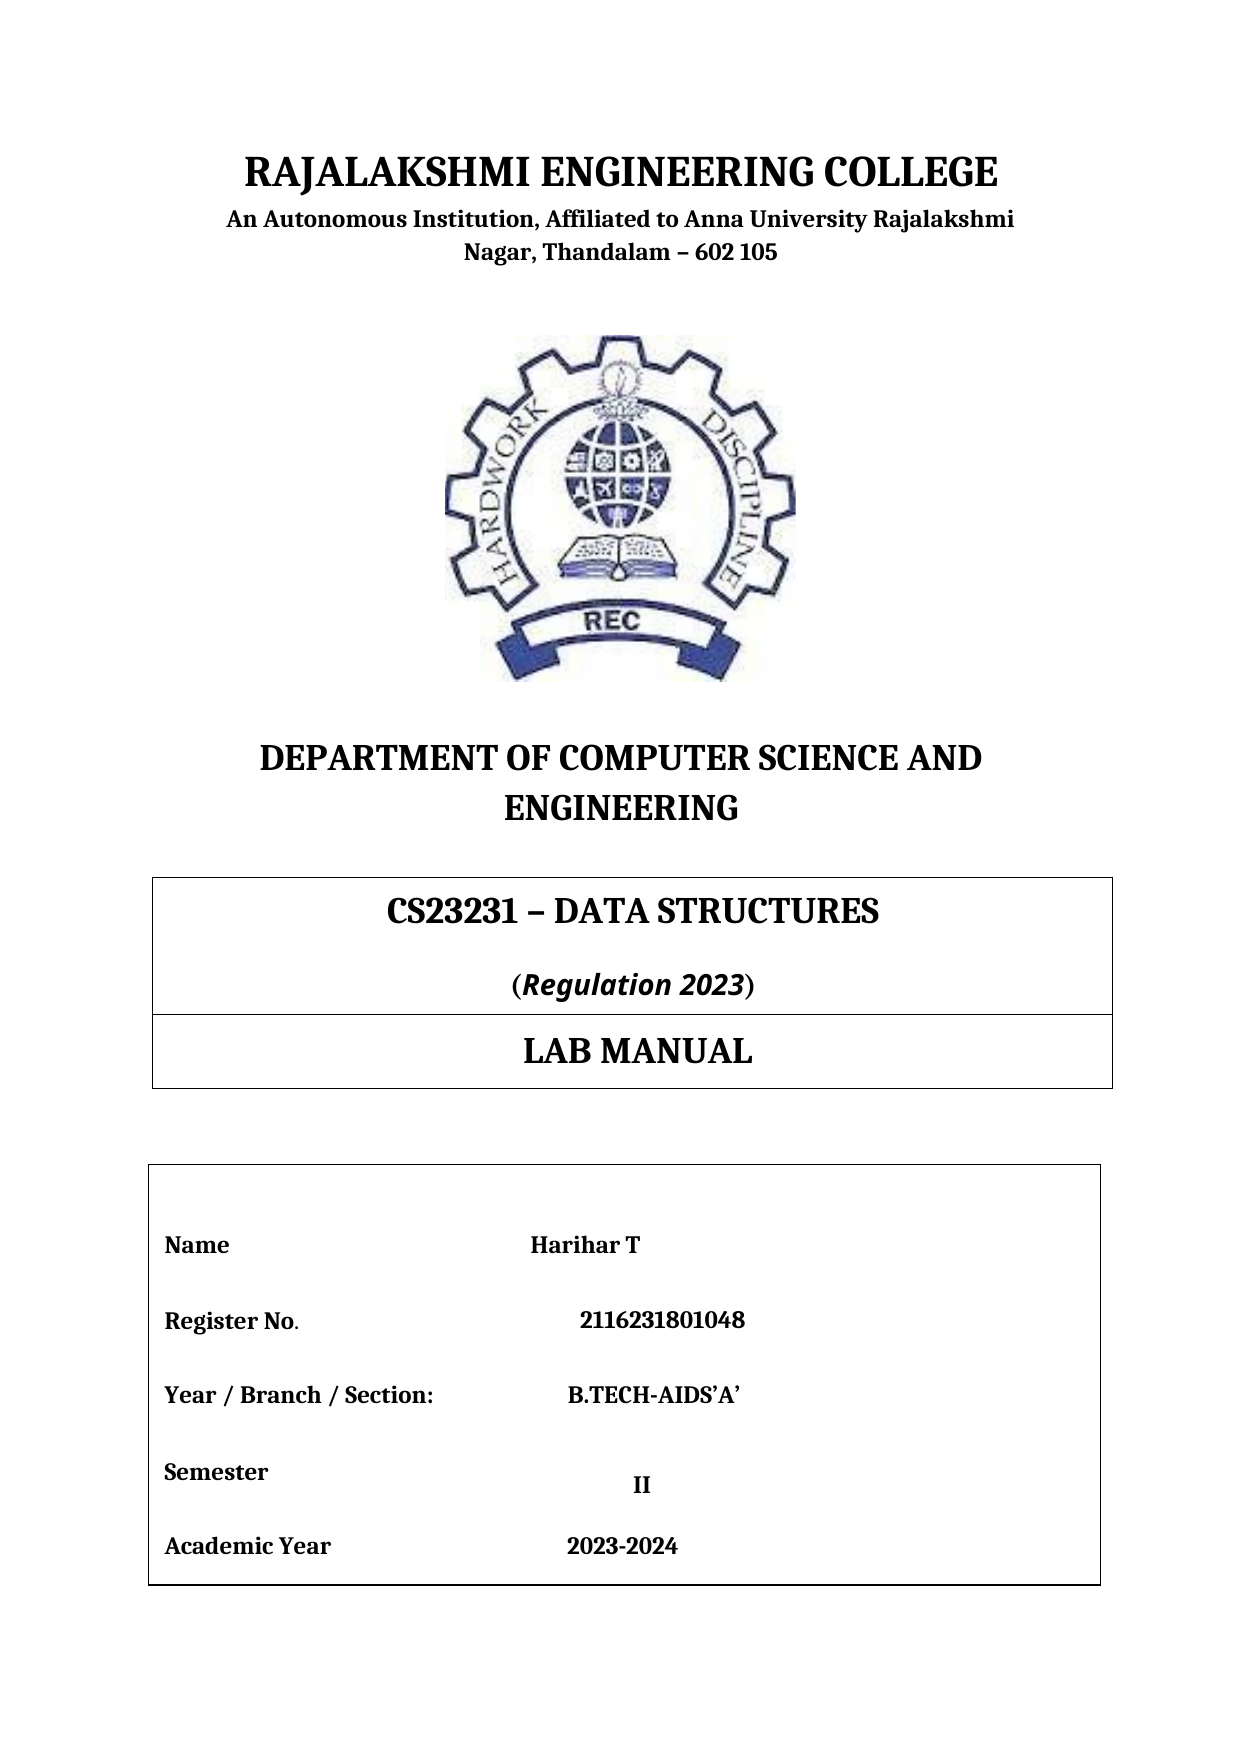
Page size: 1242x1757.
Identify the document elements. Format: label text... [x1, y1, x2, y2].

subtitle An Autonomous Institution, Affiliated to Anna University Rajalakshmi Nagar, Thandalam – 602 105 [221, 205, 1020, 267]
table_cell LAB MANUAL [153, 1015, 1112, 1088]
picture [445, 335, 796, 682]
text DEPARTMENT OF COMPUTER SCIENCE AND ENGINEERING [221, 737, 1021, 829]
table_header CS23231 – DATA STRUCTURES (Regulation 2023) [153, 878, 1112, 1014]
text RAJALAKSHMI ENGINEERING COLLEGE [123, 147, 1119, 197]
